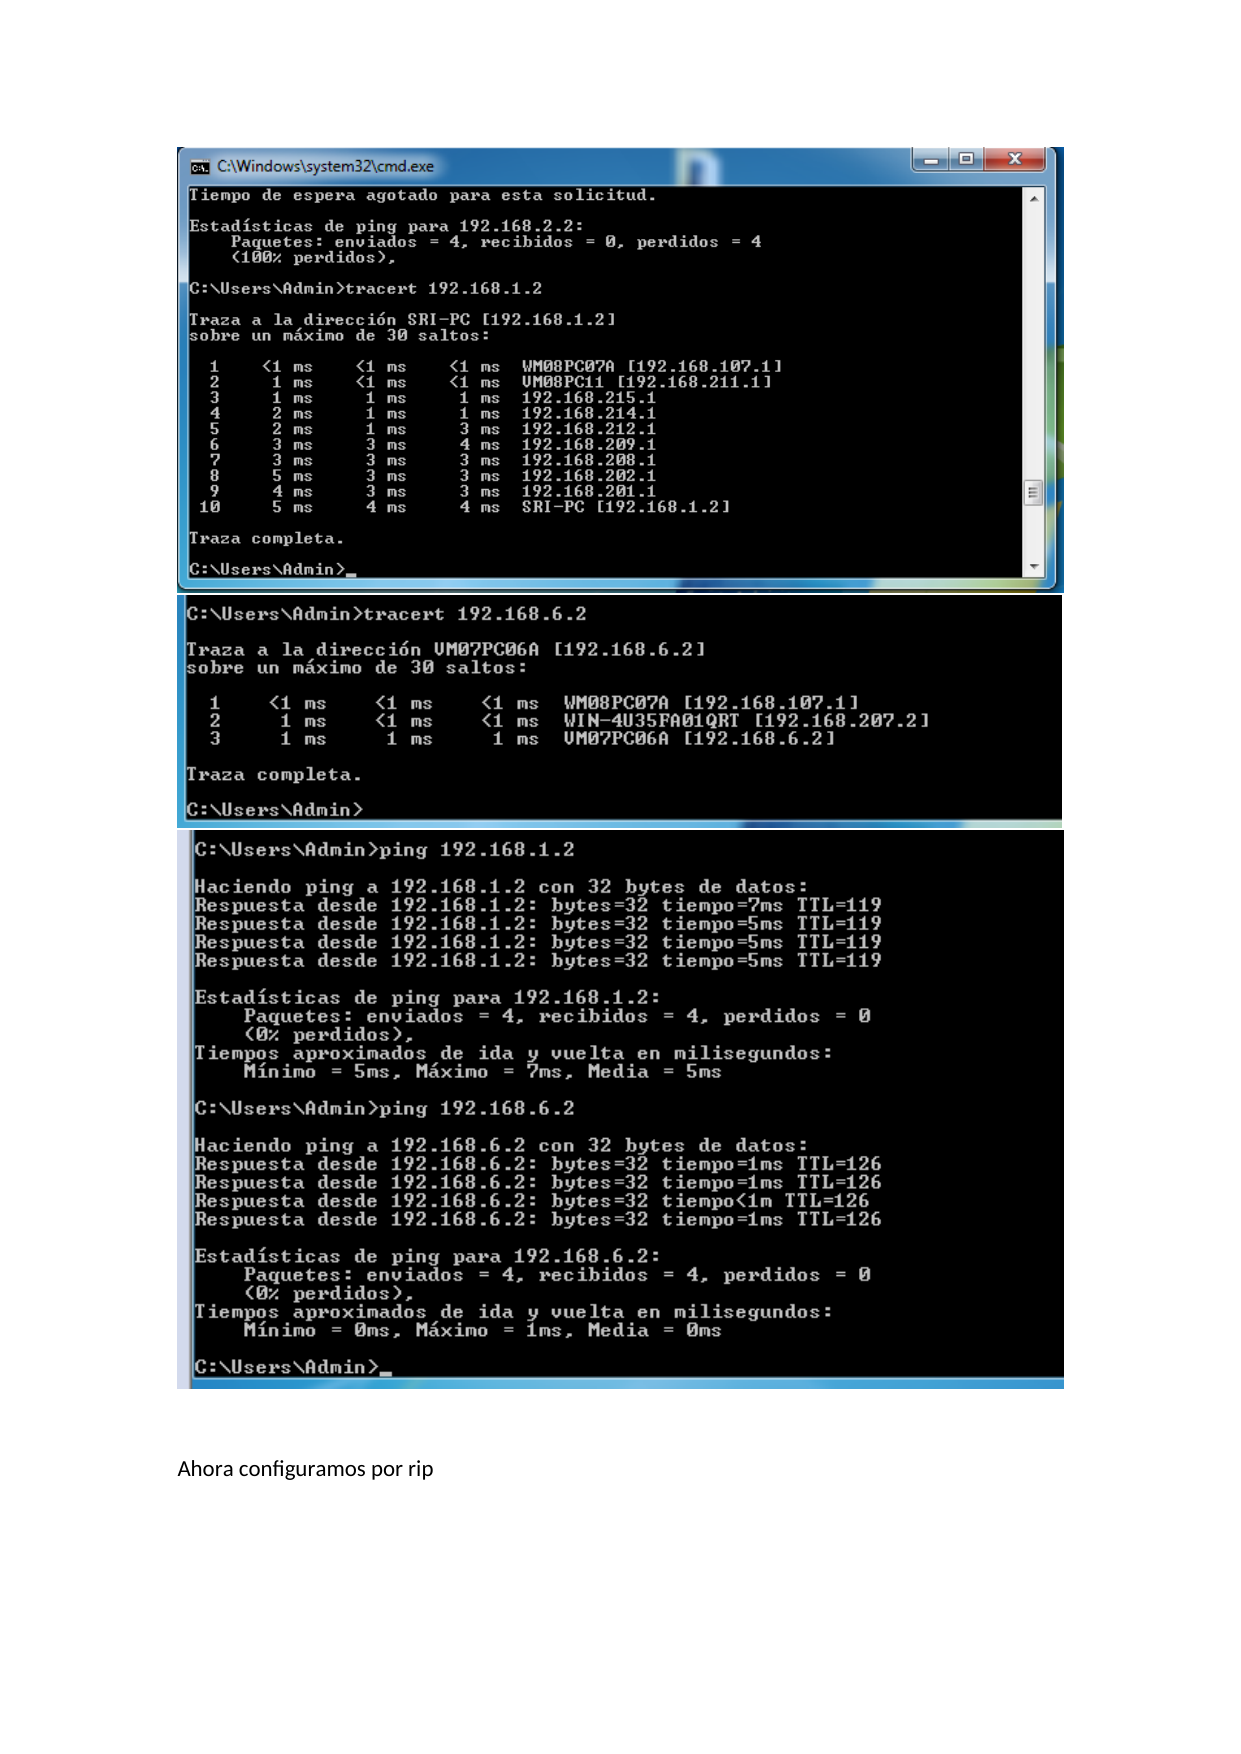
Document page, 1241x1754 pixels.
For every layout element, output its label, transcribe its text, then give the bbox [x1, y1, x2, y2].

text Ahora configuramos por rip [177, 1454, 1063, 1482]
picture [177, 830, 1064, 1389]
picture [177, 147, 1064, 593]
picture [177, 595, 1062, 828]
